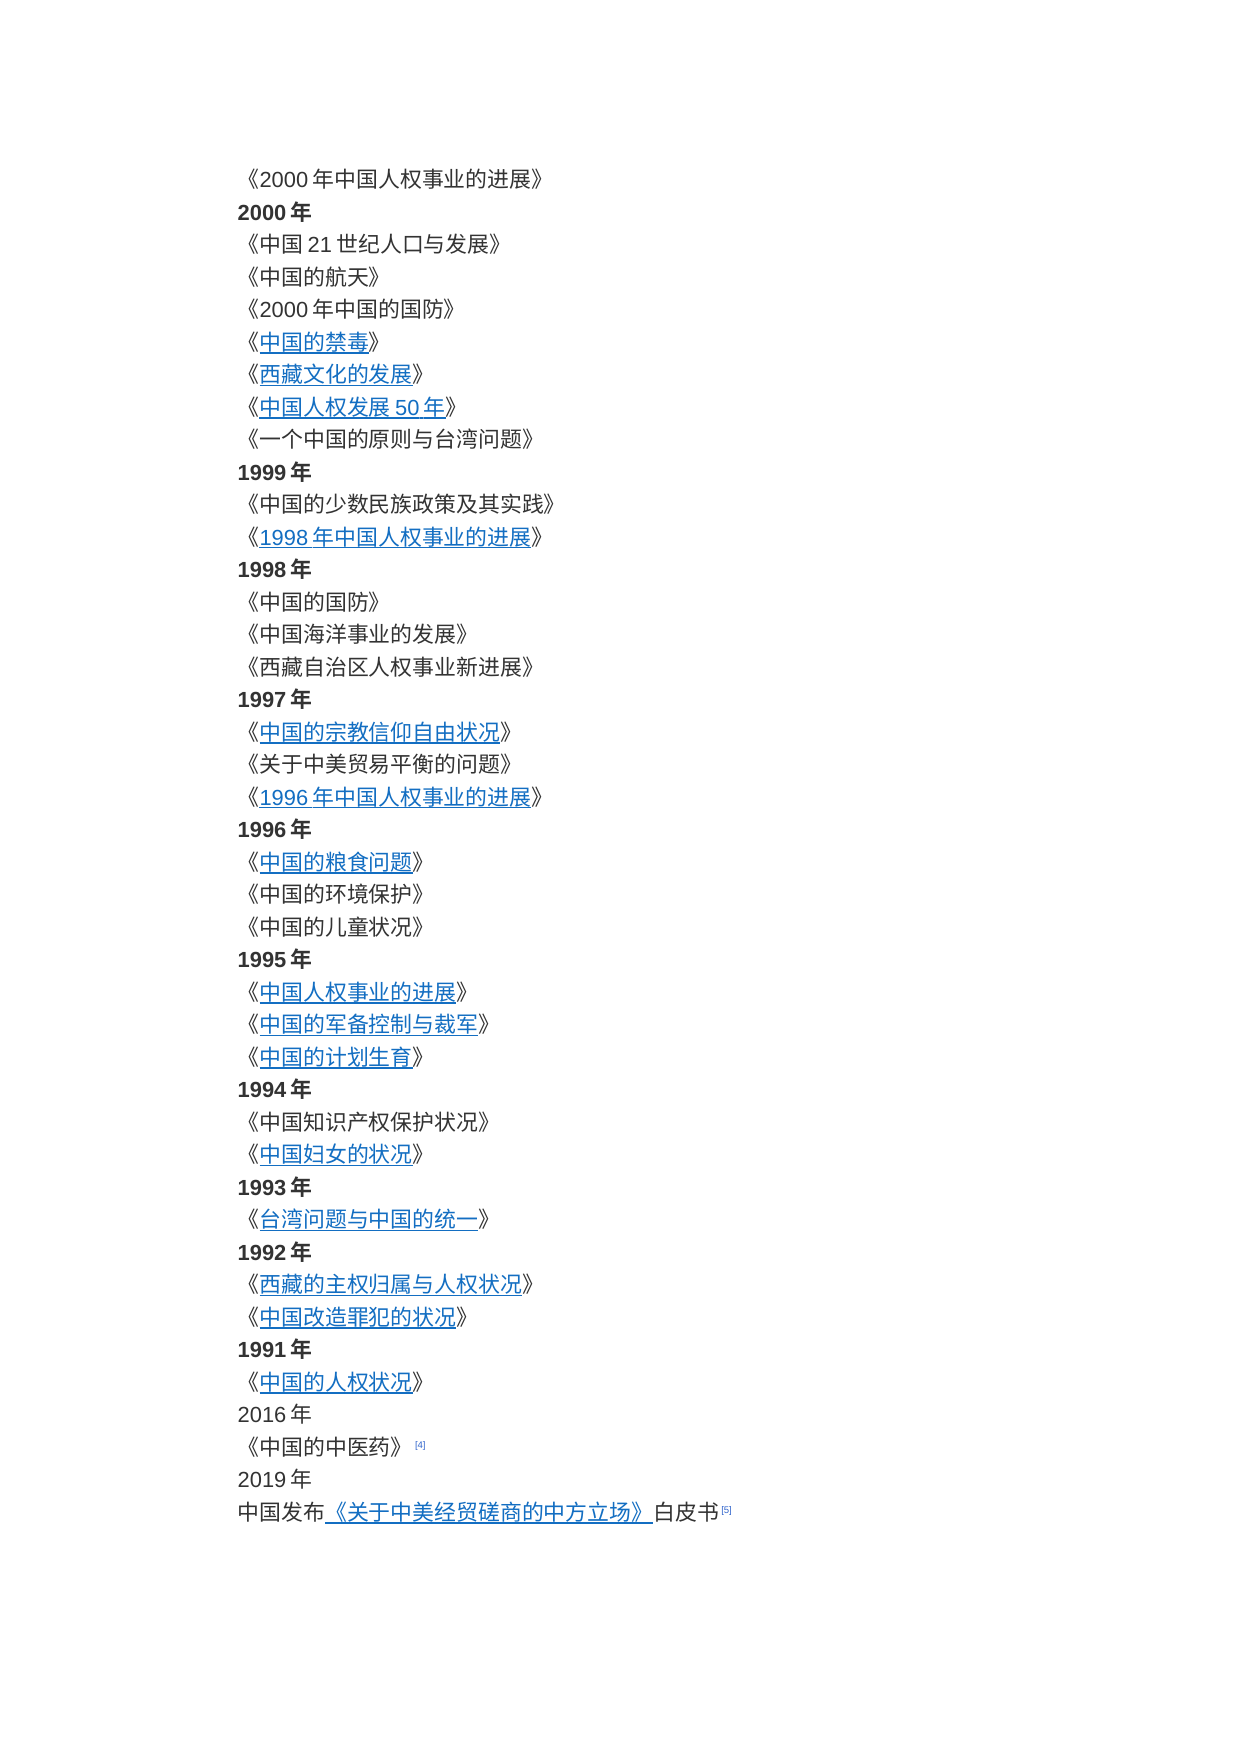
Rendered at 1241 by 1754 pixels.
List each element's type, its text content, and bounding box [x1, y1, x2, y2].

text 《中国的国防》 [187, 584, 1053, 617]
text 1994年 [187, 1072, 1053, 1104]
text 1998年 [187, 552, 1053, 584]
text 《中国的儿童状况》 [187, 909, 1053, 942]
text 《中国的环境保护》 [187, 877, 1053, 909]
text 《西藏的主权归属与人权状况》 [187, 1267, 1053, 1299]
text 《中国的宗教信仰自由状况》 [187, 714, 1053, 747]
text 《中国的少数民族政策及其实践》 [187, 487, 1053, 519]
text 《2000年中国的国防》 [187, 292, 1053, 324]
text 《中国的粮食问题》 [187, 844, 1053, 877]
text 《中国的禁毒》 [187, 324, 1053, 357]
text 1992年 [187, 1234, 1053, 1267]
text 2000年 [187, 194, 1053, 227]
text 《中国的军备控制与裁军》 [187, 1007, 1053, 1039]
text 《西藏自治区人权事业新进展》 [187, 649, 1053, 682]
text 1993年 [187, 1169, 1053, 1202]
text 1996年 [187, 812, 1053, 844]
text 《中国21世纪人口与发展》 [187, 227, 1053, 259]
text 《中国的人权状况》 [187, 1364, 1053, 1397]
text 《1998年中国人权事业的进展》 [187, 519, 1053, 552]
text 《台湾问题与中国的统一》 [187, 1202, 1053, 1234]
text 《中国人权事业的进展》 [187, 974, 1053, 1007]
text 《关于中美贸易平衡的问题》 [187, 747, 1053, 779]
text 《一个中国的原则与台湾问题》 [187, 422, 1053, 454]
text 1995年 [187, 942, 1053, 974]
text 《中国的中医药》 [4] [187, 1429, 1053, 1462]
text 《中国的航天》 [187, 259, 1053, 292]
text 《中国改造罪犯的状况》 [187, 1299, 1053, 1332]
text 1991年 [187, 1332, 1053, 1364]
text 《中国人权发展50年》 [187, 389, 1053, 422]
text 《中国知识产权保护状况》 [187, 1104, 1053, 1137]
text 《中国海洋事业的发展》 [187, 617, 1053, 649]
text 2019年 [187, 1462, 1053, 1494]
text 《西藏文化的发展》 [187, 357, 1053, 389]
text 1999年 [187, 454, 1053, 487]
text 《2000年中国人权事业的进展》 [187, 162, 1053, 194]
text 1997年 [187, 682, 1053, 714]
text 《中国妇女的状况》 [187, 1137, 1053, 1169]
text 中国发布《关于中美经贸磋商的中方立场》白皮书 [5] [187, 1494, 1053, 1527]
text 2016年 [187, 1397, 1053, 1429]
text 《中国的计划生育》 [187, 1039, 1053, 1072]
text 《1996年中国人权事业的进展》 [187, 779, 1053, 812]
